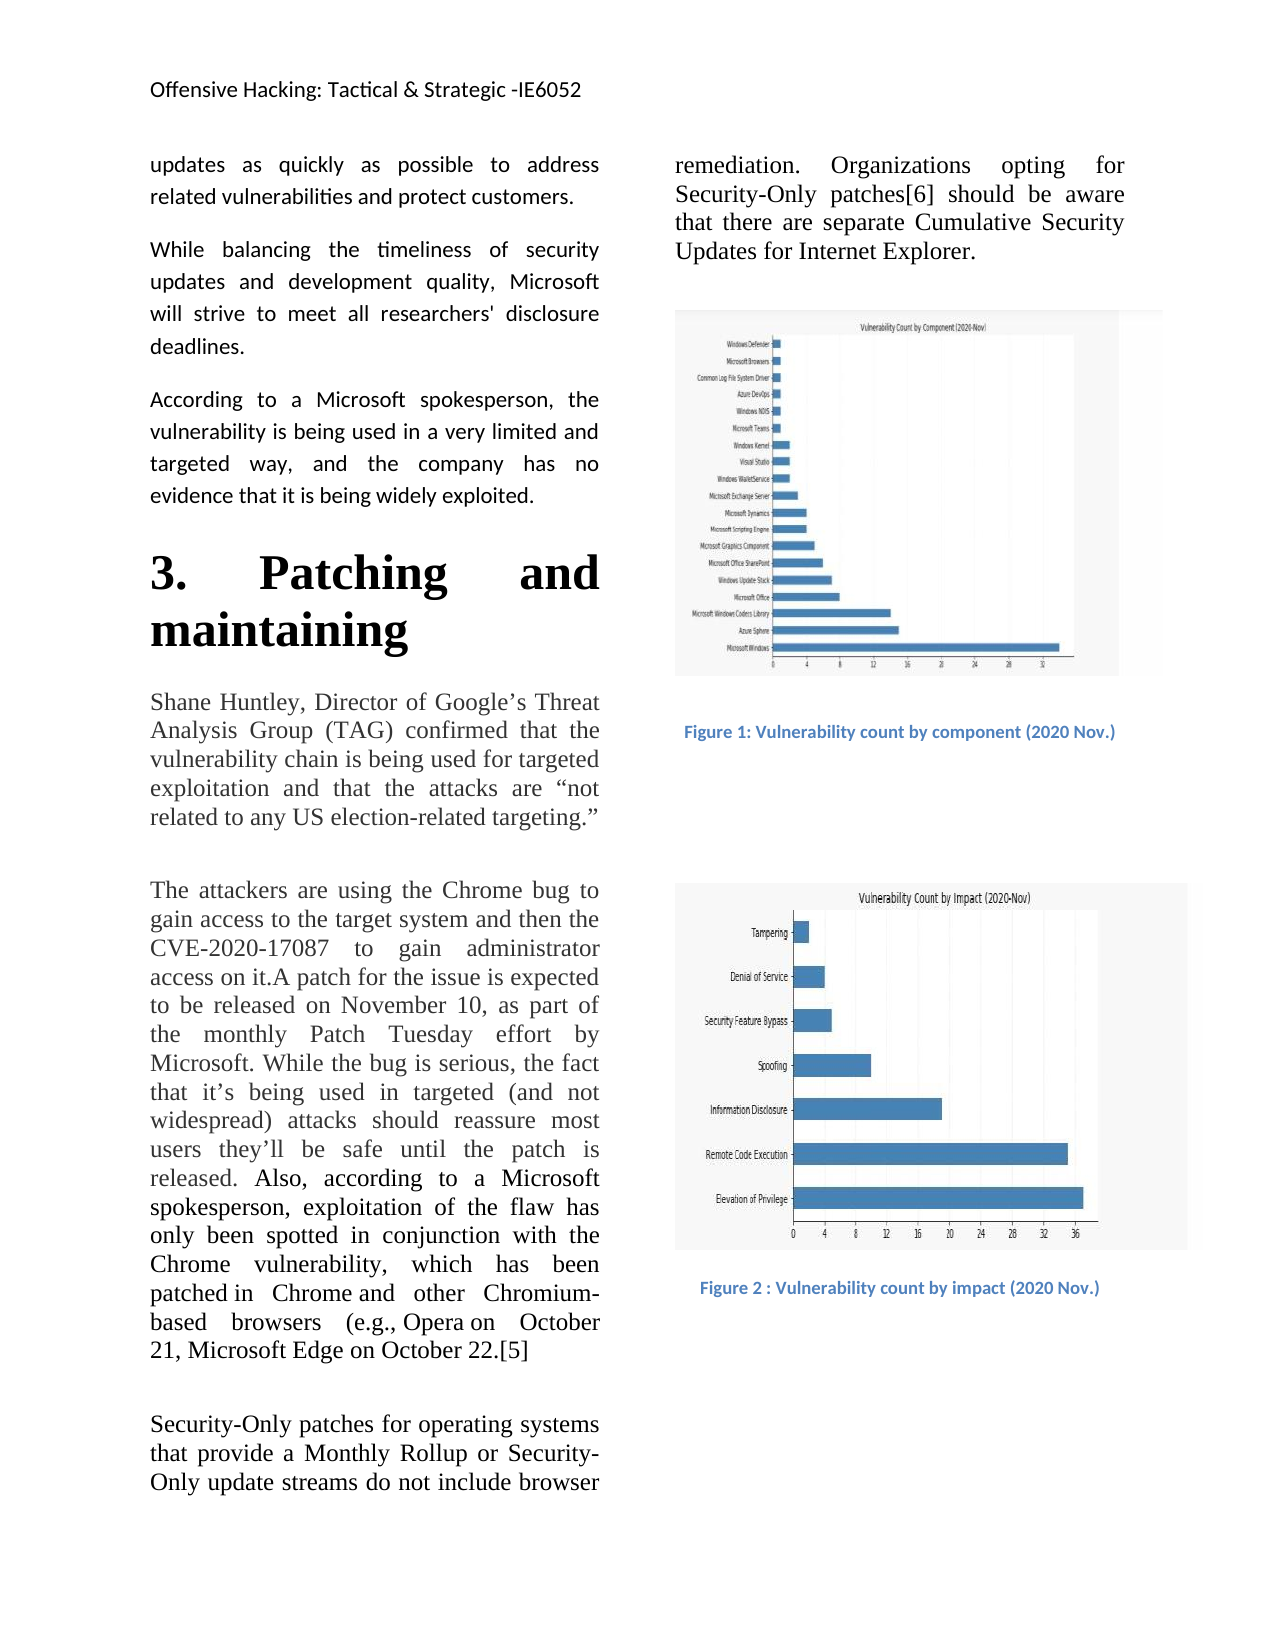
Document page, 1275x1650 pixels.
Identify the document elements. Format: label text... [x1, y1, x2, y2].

text According to a Microsoft spokesperson, the vulnerability is being used in a very limited and targeted way, and the company has no evidence that it is being widely exploited. [150, 385, 600, 509]
picture [675, 883, 1203, 1250]
text Figure 1: Vulnerability count by component (2020 Nov.) [675, 721, 1125, 743]
text Figure 2 : Vulnerability count by impact (2020 Nov.) [675, 1250, 1125, 1299]
picture [675, 310, 1163, 676]
text While balancing the timeliness of security updates and development quality, Microsoft will strive to meet all researchers' disclosure deadlines. [150, 235, 600, 360]
text The attackers are using the Chrome bug to gain access to the target system and then the CVE-2020-17087 to gain administrator access on it.A patch for the issue is expected to be released on November 10, as part of the monthly Patch Tuesday effort by Microsoft. While the bug is serious, the fact that it’s being used in targeted (and not widespread) attacks should reassure most users they’ll be safe until the patch is released. Also, according to a Microsoft spokesperson, exploitation of the flaw has only been spotted in conjunction with the Chrome vulnerability, which has been patched in Chrome and other Chromium-based browsers (e.g., Opera on October 21, Microsoft Edge on October 22.[5] [150, 876, 600, 1364]
text Shane Huntley, Director of Google’s Threat Analysis Group (TAG) confirmed that the vulnerability chain is being used for targeted exploitation and that the attacks are “not related to any US election-related targeting.” [150, 687, 600, 831]
text Security-Only patches for operating systems that provide a Monthly Rollup or Security-Only update streams do not include browser remediation. Organizations opting for Security-Only patches[6] should be aware that there are separate Cumulative Security Updates for Internet Explorer. [150, 1409, 600, 1496]
subtitle 3. Patching and maintaining [150, 543, 600, 658]
text Security-Only patches for operating systems that provide a Monthly Rollup or Security-Only update streams do not include browser remediation. Organizations opting for Security-Only patches[6] should be aware that there are separate Cumulative Security Updates for Internet Explorer. [675, 150, 1125, 265]
